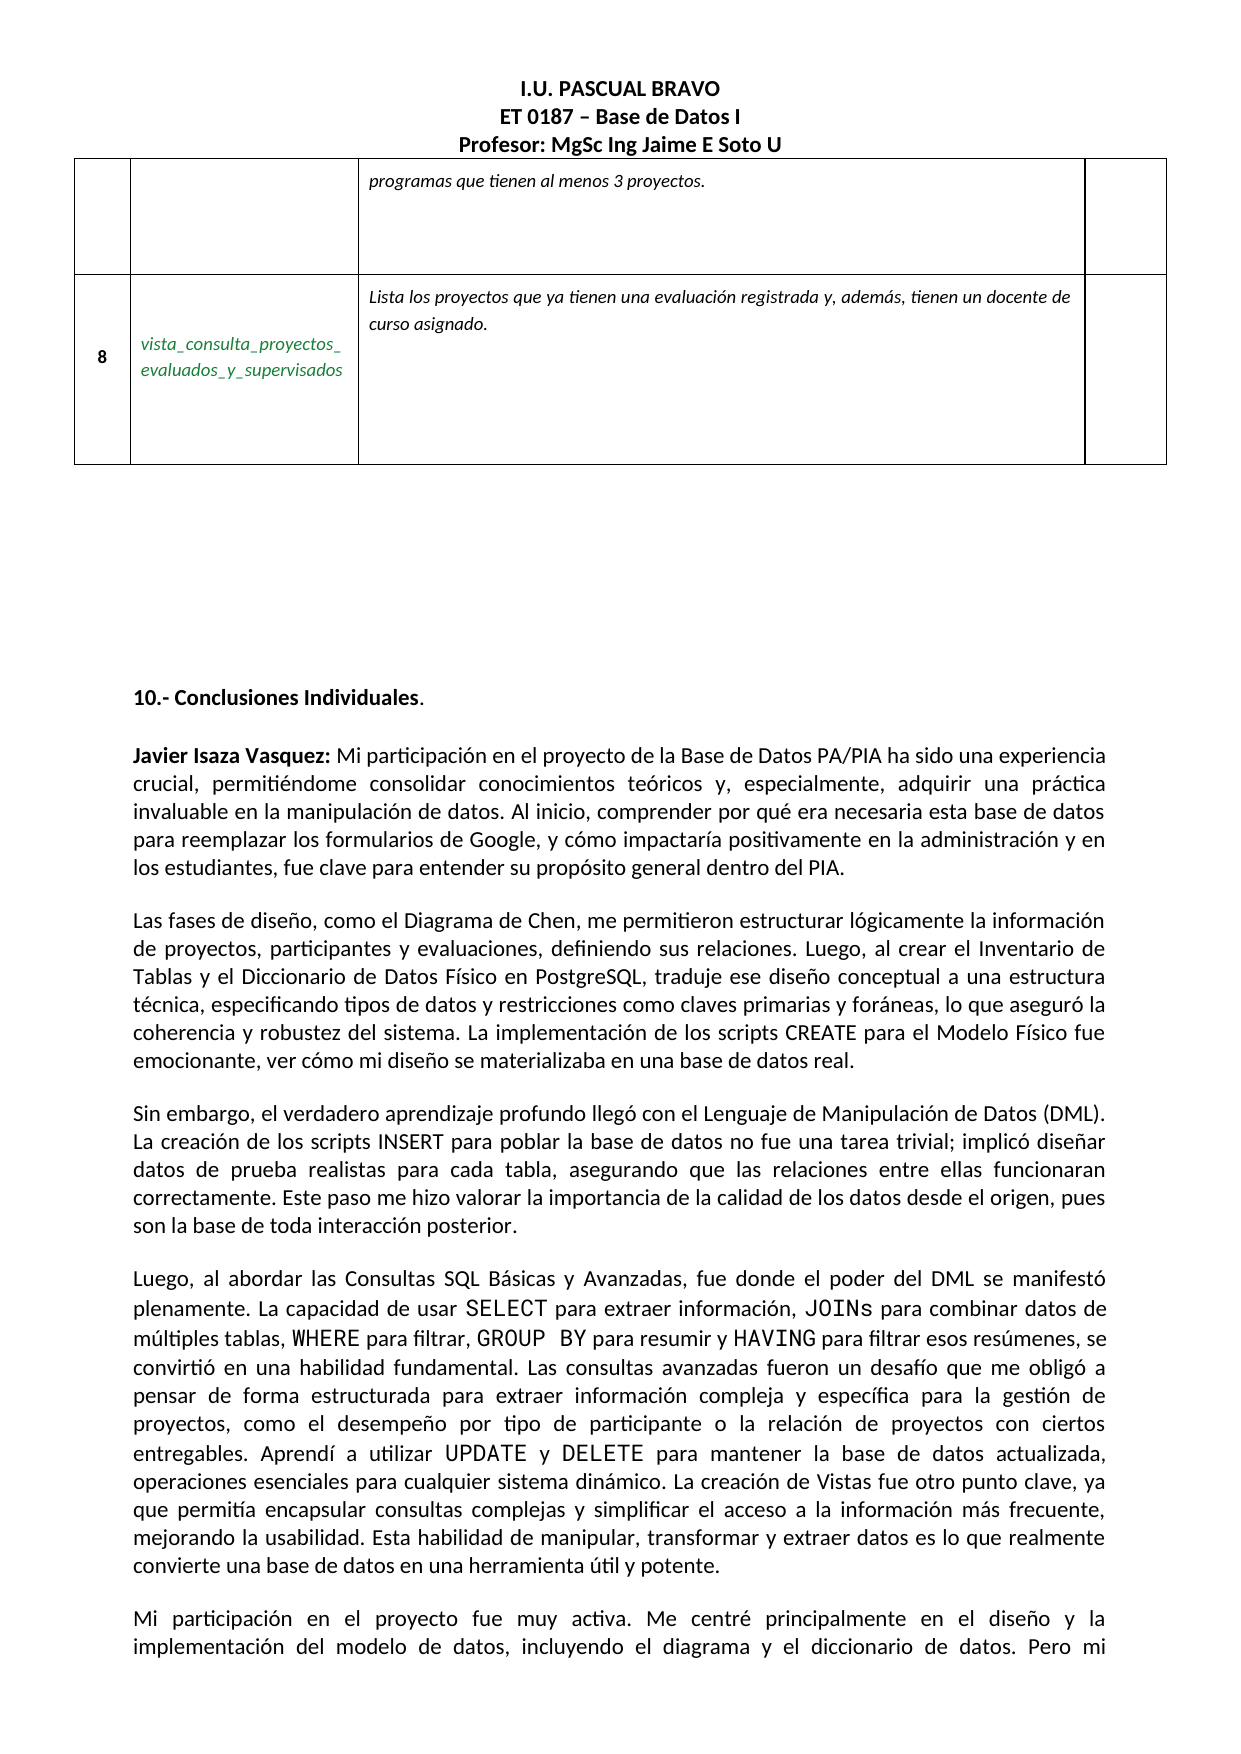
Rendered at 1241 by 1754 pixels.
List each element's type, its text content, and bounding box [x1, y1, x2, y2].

text 10.- Conclusiones Individuales. [133, 683, 1107, 711]
table_cell [1086, 159, 1166, 274]
text Javier Isaza Vasquez: Mi participación en el proyecto de la Base de Datos PA/PIA ha sido una experiencia crucial, permitiéndome consolidar conocimientos teóricos y, especialmente, adquirir una práctica invaluable en la manipulación de datos. Al inicio, comprender por qué era necesaria esta base de datos para reemplazar los formularios de Google, y cómo impactaría positivamente en la administración y en los estudiantes, fue clave para entender su propósito general dentro del PIA. [133, 741, 1107, 881]
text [133, 1604, 1107, 1660]
table_cell Lista los proyectos que ya tienen una evaluación registrada y, además, tienen un docente de curso asignado. [359, 275, 1084, 463]
text Luego, al abordar las Consultas SQL Básicas y Avanzadas, fue donde el poder del DML se manifestó plenamente. La capacidad de usar SELECT para extraer información, JOINs para combinar datos de múltiples tablas, WHERE para filtrar, GROUP BY para resumir y HAVING para filtrar esos resúmenes, se convirtió en una habilidad fundamental. Las consultas avanzadas fueron un desafío que me obligó a pensar de forma estructurada para extraer información compleja y específica para la gestión de proyectos, como el desempeño por tipo de participante o la relación de proyectos con ciertos entregables. Aprendí a utilizar UPDATE y DELETE para mantener la base de datos actualizada, operaciones esenciales para cualquier sistema dinámico. La creación de Vistas fue otro punto clave, ya que permitía encapsular consultas complejas y simplificar el acceso a la información más frecuente, mejorando la usabilidad. Esta habilidad de manipular, transformar y extraer datos es lo que realmente convierte una base de datos en una herramienta útil y potente. [133, 1264, 1107, 1579]
text Las fases de diseño, como el Diagrama de Chen, me permitieron estructurar lógicamente la información de proyectos, participantes y evaluaciones, definiendo sus relaciones. Luego, al crear el Inventario de Tablas y el Diccionario de Datos Físico en PostgreSQL, traduje ese diseño conceptual a una estructura técnica, especificando tipos de datos y restricciones como claves primarias y foráneas, lo que aseguró la coherencia y robustez del sistema. La implementación de los scripts CREATE para el Modelo Físico fue emocionante, ver cómo mi diseño se materializaba en una base de datos real. [133, 906, 1107, 1074]
table_cell 8 [75, 275, 130, 463]
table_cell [359, 159, 1084, 274]
table_cell [1086, 275, 1166, 463]
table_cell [131, 159, 358, 274]
table_cell vista_consulta_proyectos_evaluados_y_supervisados [131, 275, 358, 463]
table_cell 7 [75, 159, 130, 274]
text Sin embargo, el verdadero aprendizaje profundo llegó con el Lenguaje de Manipulación de Datos (DML). La creación de los scripts INSERT para poblar la base de datos no fue una tarea trivial; implicó diseñar datos de prueba realistas para cada tabla, asegurando que las relaciones entre ellas funcionaran correctamente. Este paso me hizo valorar la importancia de la calidad de los datos desde el origen, pues son la base de toda interacción posterior. [133, 1099, 1107, 1239]
